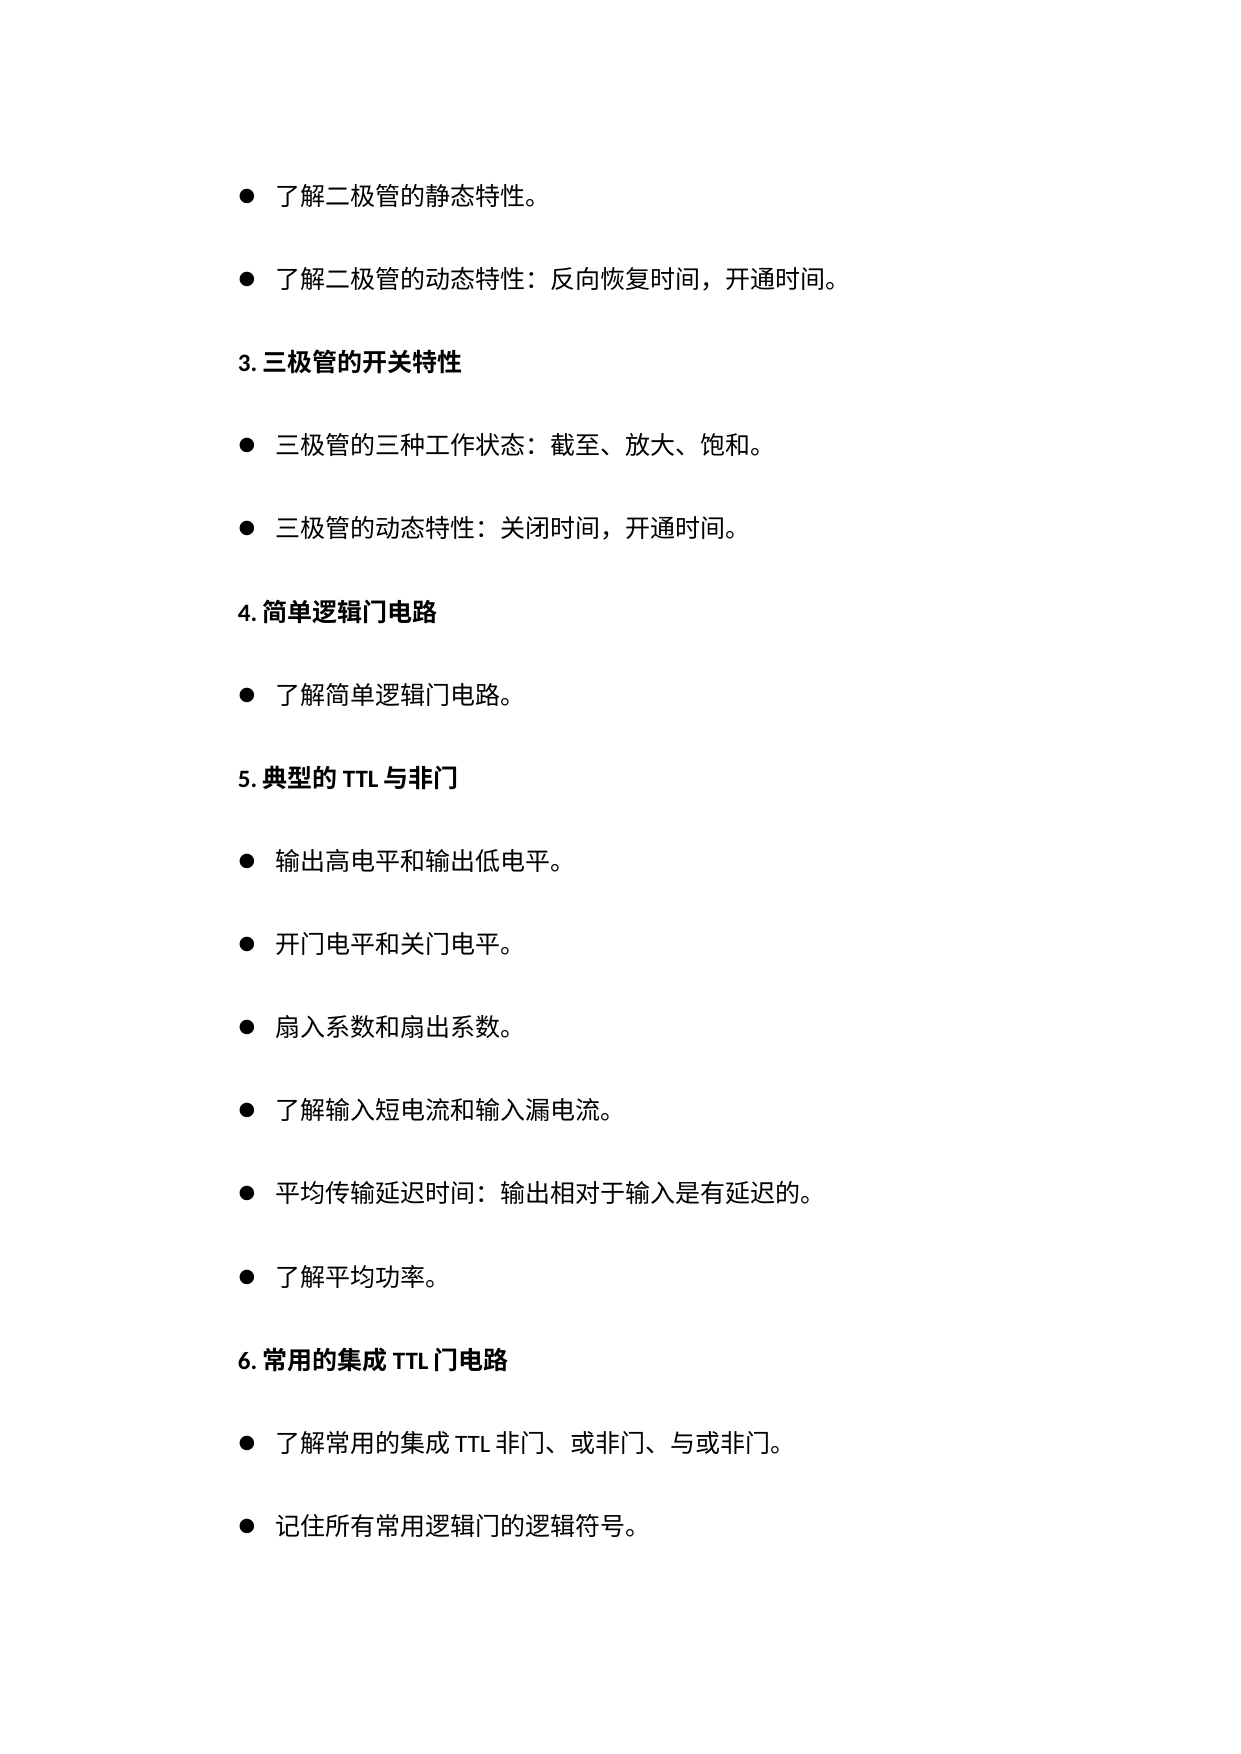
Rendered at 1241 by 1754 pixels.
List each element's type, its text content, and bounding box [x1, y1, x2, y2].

text 4. 简单逻辑门电路 [187, 578, 1053, 643]
list 了解平均功率。 [187, 1243, 1053, 1308]
text 3. 三极管的开关特性 [187, 328, 1053, 393]
list 了解常用的集成TTL非门、或非门、与或非门。 [187, 1409, 1053, 1474]
list 开门电平和关门电平。 [187, 910, 1053, 975]
list 了解二极管的静态特性。 [187, 162, 1053, 227]
list 平均传输延迟时间：输出相对于输入是有延迟的。 [187, 1159, 1053, 1224]
list 了解输入短电流和输入漏电流。 [187, 1076, 1053, 1141]
list 记住所有常用逻辑门的逻辑符号。 [187, 1492, 1053, 1557]
list 三极管的三种工作状态：截至、放大、饱和。 [187, 411, 1053, 476]
text 6. 常用的集成TTL门电路 [187, 1326, 1053, 1391]
list 了解二极管的动态特性：反向恢复时间，开通时间。 [187, 245, 1053, 310]
list 了解简单逻辑门电路。 [187, 661, 1053, 726]
text 5. 典型的TTL与非门 [187, 744, 1053, 809]
list 三极管的动态特性：关闭时间，开通时间。 [187, 494, 1053, 559]
list 扇入系数和扇出系数。 [187, 993, 1053, 1058]
list 输出高电平和输出低电平。 [187, 827, 1053, 892]
